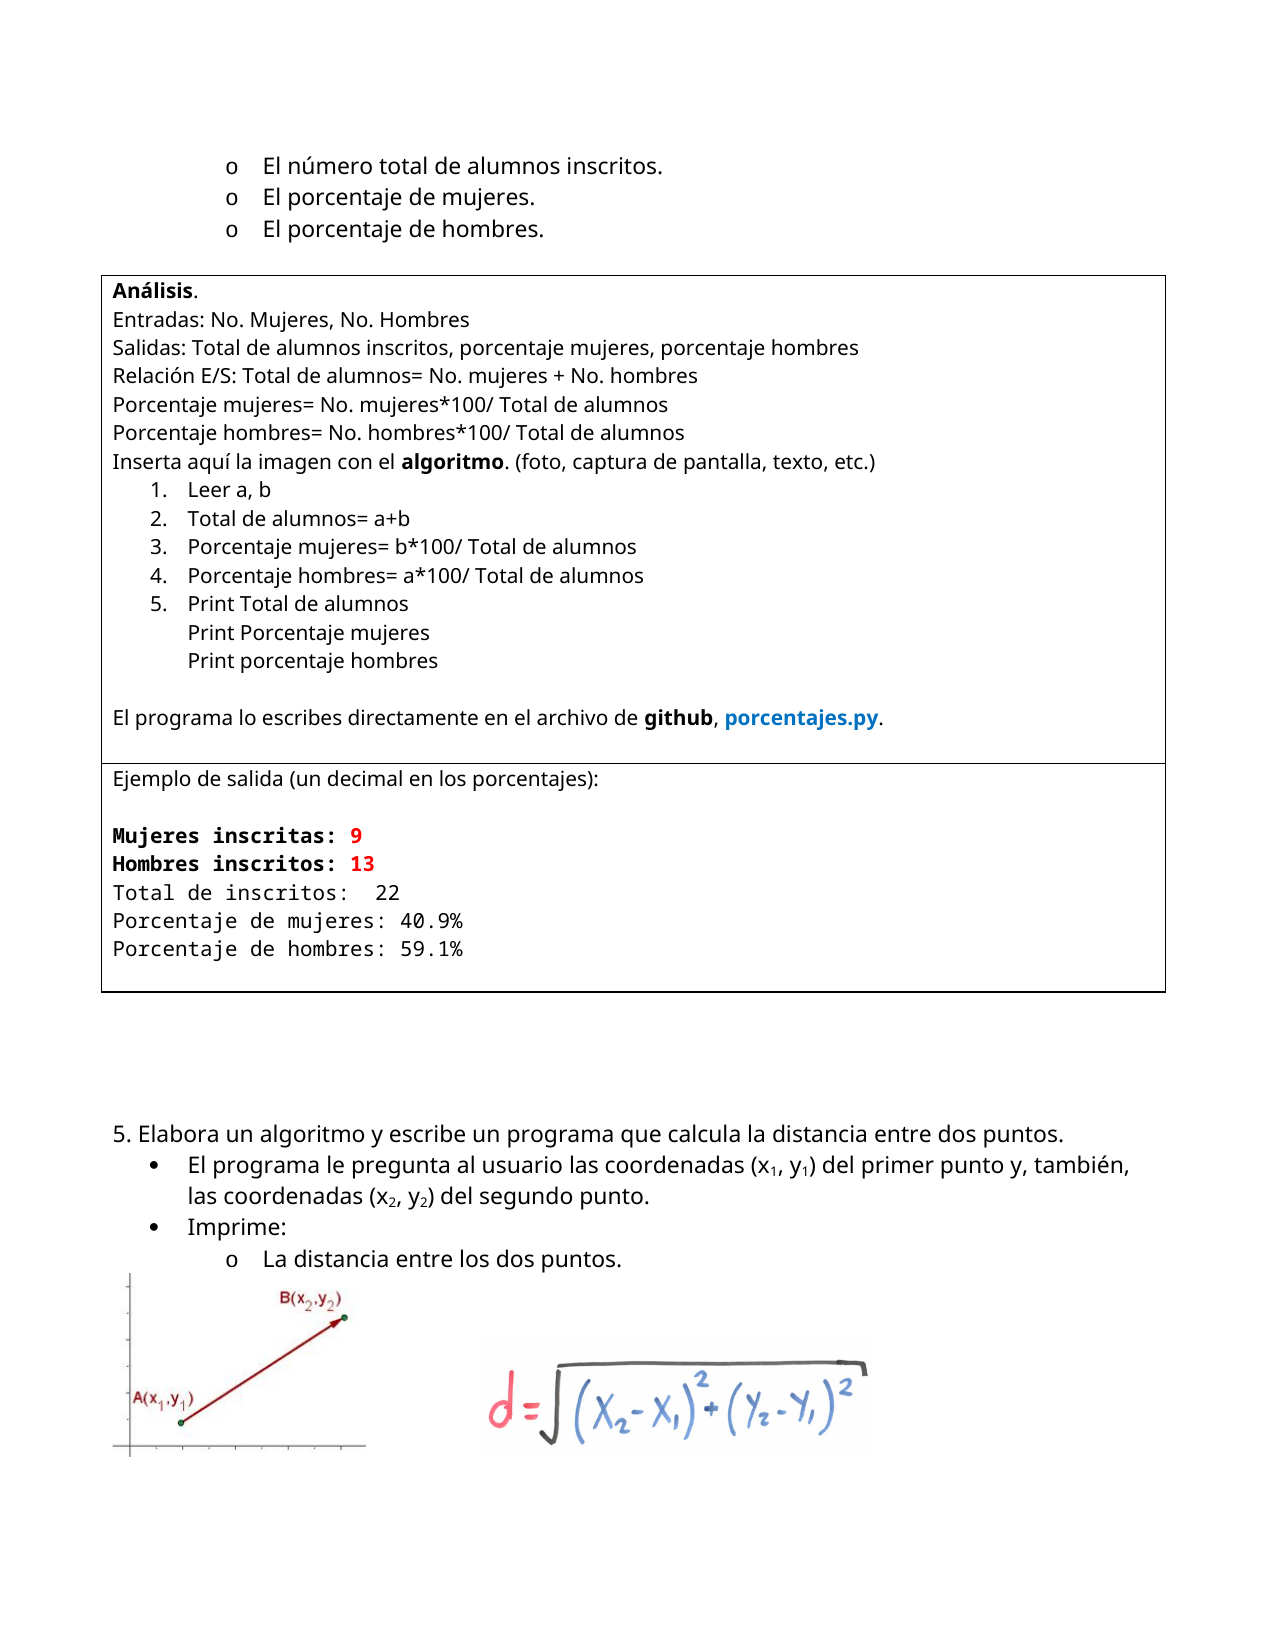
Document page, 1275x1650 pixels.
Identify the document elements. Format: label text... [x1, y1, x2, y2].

table_cell Ejemplo de salida (un decimal en los porcentajes): Mujeres inscritas: 9 Hombres inscritos: 13 Total de inscritos: 22 Porcentaje de mujeres: 40.9% Porcentaje de hombres: 59.1% [102, 764, 1165, 991]
list El porcentaje de hombres. [225, 213, 1162, 244]
list Imprime: [150, 1211, 1162, 1242]
list El programa le pregunta al usuario las coordenadas (x1, y1) del primer punto y, también, las coordenadas (x2, y2) del segundo punto. [150, 1149, 1162, 1211]
list El número total de alumnos inscritos. [225, 150, 1162, 181]
list La distancia entre los dos puntos. [225, 1242, 1162, 1274]
picture [112, 1273, 366, 1457]
table_header Análisis. Entradas: No. Mujeres, No. Hombres Salidas: Total de alumnos inscritos, porcentaje mujeres, porcentaje hombres Relación E/S: Total de alumnos= No. mujeres + No. hombres Porcentaje mujeres= No. mujeres*100/ Total de alumnos Porcentaje hombres= No. hombres*100/ Total de alumnos Inserta aquí la imagen con el algoritmo. (foto, captura de pantalla, texto, etc.) Leer a, b Total de alumnos= a+b Porcentaje mujeres= b*100/ Total de alumnos Porcentaje hombres= a*100/ Total de alumnos Print Total de alumnos Print Porcentaje mujeres Print porcentaje hombres El programa lo escribes directamente en el archivo de github, porcentajes.py. [102, 276, 1165, 763]
picture [481, 1334, 874, 1457]
text 5. Elabora un algoritmo y escribe un programa que calcula la distancia entre dos puntos. [112, 1117, 1162, 1149]
list El porcentaje de mujeres. [225, 181, 1162, 213]
